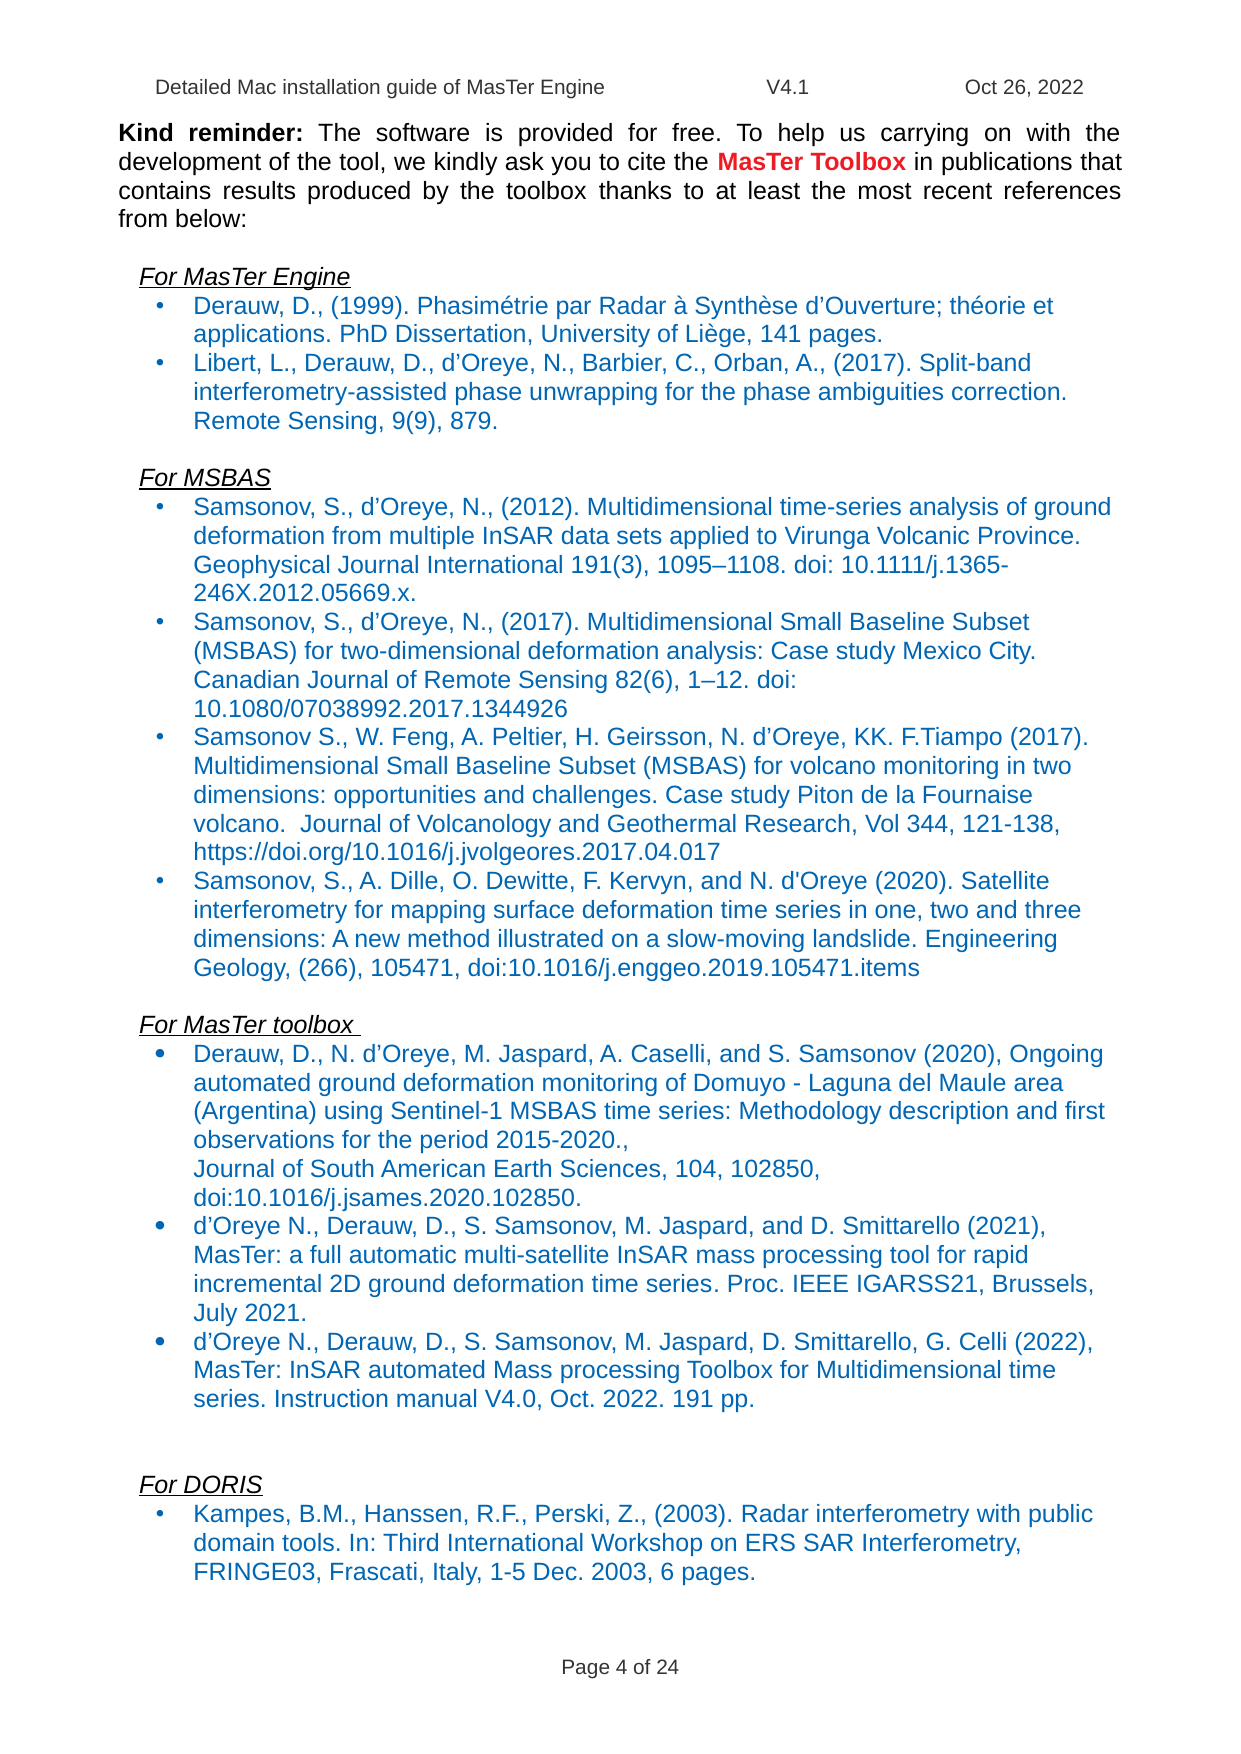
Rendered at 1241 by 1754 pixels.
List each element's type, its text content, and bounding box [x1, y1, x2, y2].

list Libert, L., Derauw, D., d’Oreye, N., Barbier, C., Orban, A., (2017). Split-band interferometry-assisted phase unwrapping for the phase ambiguities correction. Remote Sensing, 9(9), 879. [156, 348, 1122, 434]
text For DORIS [118, 1470, 1122, 1499]
list Samsonov S., W. Feng, A. Peltier, H. Geirsson, N. d’Oreye, KK. F.Tiampo (2017). Multidimensional Small Baseline Subset (MSBAS) for volcano monitoring in two dimensions: opportunities and challenges. Case study Piton de la Fournaise volcano. Journal of Volcanology and Geothermal Research, Vol 344, 121-138, https://doi.org/10.1016/j.jvolgeores.2017.04.017 [156, 722, 1122, 866]
list d’Oreye N., Derauw, D., S. Samsonov, M. Jaspard, D. Smittarello, G. Celli (2022), MasTer: InSAR automated Mass processing Toolbox for Multidimensional time series. Instruction manual V4.0, Oct. 2022. 191 pp. [156, 1326, 1122, 1413]
text Kind reminder: The software is provided for free. To help us carrying on with the development of the tool, we kindly ask you to cite the MasTer Toolbox in publications that contains results produced by the toolbox thanks to at least the most recent references from below: [118, 118, 1122, 233]
list Kampes, B.M., Hanssen, R.F., Perski, Z., (2003). Radar interferometry with public domain tools. In: Third International Workshop on ERS SAR Interferometry, FRINGE03, Frascati, Italy, 1-5 Dec. 2003, 6 pages. [156, 1499, 1122, 1585]
list Samsonov, S., A. Dille, O. Dewitte, F. Kervyn, and N. d'Oreye (2020). Satellite interferometry for mapping surface deformation time series in one, two and three dimensions: A new method illustrated on a slow-moving landslide. Engineering Geology, (266), 105471, doi:10.1016/j.enggeo.2019.105471.items [156, 866, 1122, 981]
list Derauw, D., (1999). Phasimétrie par Radar à Synthèse d’Ouverture; théorie et applications. PhD Dissertation, University of Liège, 141 pages. [156, 291, 1122, 348]
list d’Oreye N., Derauw, D., S. Samsonov, M. Jaspard, and D. Smittarello (2021), MasTer: a full automatic multi-satellite InSAR mass processing tool for rapid incremental 2D ground deformation time series. Proc. IEEE IGARSS21, Brussels, July 2021. [156, 1211, 1122, 1326]
text For MasTer toolbox [118, 1010, 1122, 1039]
list Samsonov, S., d’Oreye, N., (2017). Multidimensional Small Baseline Subset (MSBAS) for two-dimensional deformation analysis: Case study Mexico City. Canadian Journal of Remote Sensing 82(6), 1–12. doi: 10.1080/07038992.2017.1344926 [156, 607, 1122, 722]
text For MasTer Engine [118, 262, 1122, 291]
list Samsonov, S., d’Oreye, N., (2012). Multidimensional time-series analysis of ground deformation from multiple InSAR data sets applied to Virunga Volcanic Province. Geophysical Journal International 191(3), 1095–1108. doi: 10.1111/j.1365-246X.2012.05669.x. [156, 492, 1122, 607]
list Derauw, D., N. d’Oreye, M. Jaspard, A. Caselli, and S. Samsonov (2020), Ongoing automated ground deformation monitoring of Domuyo - Laguna del Maule area (Argentina) using Sentinel-1 MSBAS time series: Methodology description and first observations for the period 2015-2020., Journal of South American Earth Sciences, 104, 102850, doi:10.1016/j.jsames.2020.102850. [156, 1039, 1122, 1211]
text For MSBAS [118, 463, 1122, 492]
